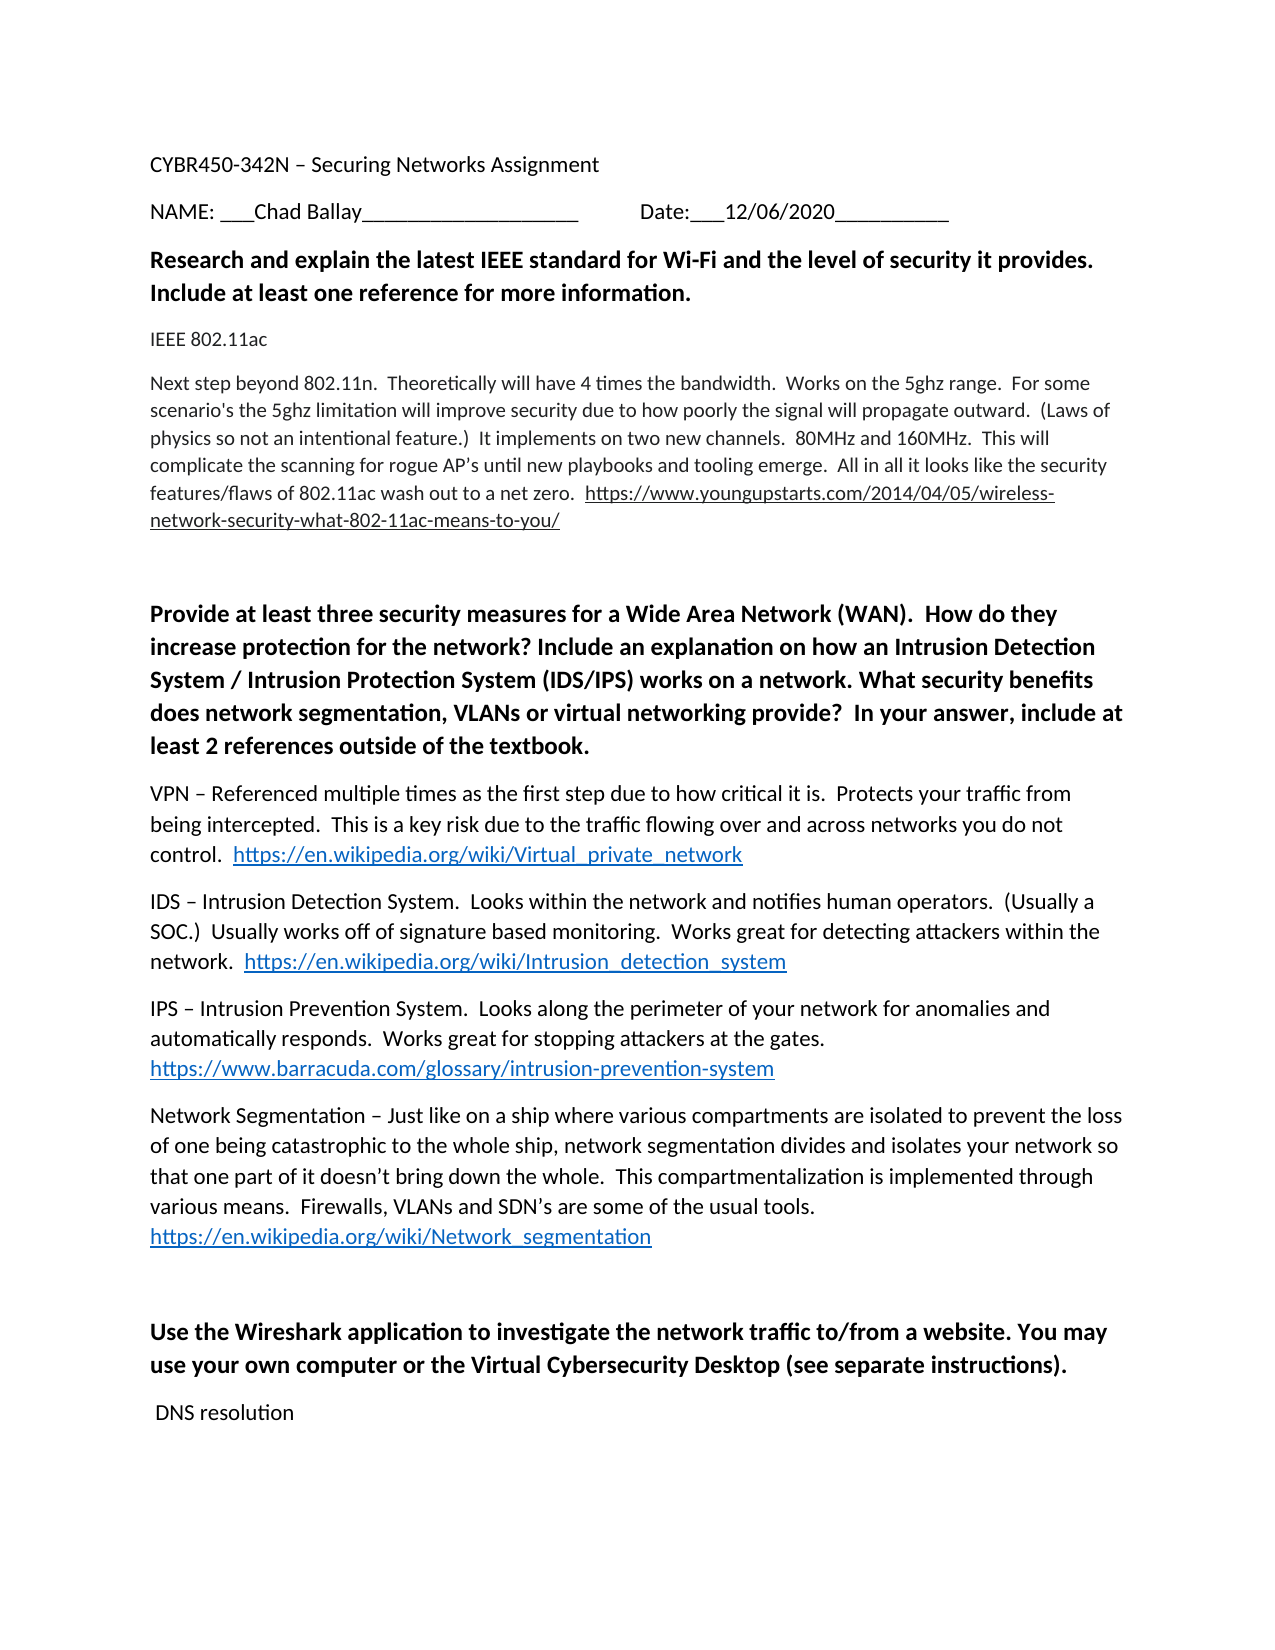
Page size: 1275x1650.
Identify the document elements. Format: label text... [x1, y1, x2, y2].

text Next step beyond 802.11n. Theoretically will have 4 times the bandwidth. Works on the 5ghz range. For some scenario's the 5ghz limitation will improve security due to how poorly the signal will propagate outward. (Laws of physics so not an intentional feature.) It implements on two new channels. 80MHz and 160MHz. This will complicate the scanning for rogue AP’s until new playbooks and tooling emerge. All in all it looks like the security features/flaws of 802.11ac wash out to a net zero. https://www.youngupstarts.com/2014/04/05/wireless-network-security-what-802-11ac-means-to-you/ [150, 370, 1125, 533]
text IDS – Intrusion Detection System. Looks within the network and notifies human operators. (Usually a SOC.) Usually works off of signature based monitoring. Works great for detecting attackers within the network. https://en.wikipedia.org/wiki/Intrusion_detection_system [150, 887, 1125, 975]
text VPN – Referenced multiple times as the first step due to how critical it is. Protects your traffic from being intercepted. This is a key risk due to the traffic flowing over and across networks you do not control. https://en.wikipedia.org/wiki/Virtual_private_network [150, 779, 1125, 868]
text Research and explain the latest IEEE standard for Wi-Fi and the level of security it provides. Include at least one reference for more information. [150, 244, 1125, 307]
text Network Segmentation – Just like on a ship where various compartments are isolated to prevent the loss of one being catastrophic to the whole ship, network segmentation divides and isolates your network so that one part of it doesn’t bring down the whole. This compartmentalization is implemented through various means. Firewalls, VLANs and SDN’s are some of the usual tools. https://en.wikipedia.org/wiki/Network_segmentation [150, 1101, 1125, 1250]
text Use the Wireshark application to investigate the network traffic to/from a website. You may use your own computer or the Virtual Cybersecurity Desktop (see separate instructions). [150, 1316, 1125, 1379]
text DNS resolution [150, 1398, 1125, 1426]
text IEEE 802.11ac [150, 326, 1125, 352]
text IPS – Intrusion Prevention System. Looks along the perimeter of your network for anomalies and automatically responds. Works great for stopping attackers at the gates. https://www.barracuda.com/glossary/intrusion-prevention-system [150, 994, 1125, 1082]
text Provide at least three security measures for a Wide Area Network (WAN). How do they increase protection for the network? Include an explanation on how an Intrusion Detection System / Intrusion Protection System (IDS/IPS) works on a network. What security benefits does network segmentation, VLANs or virtual networking provide? In your answer, include at least 2 references outside of the textbook. [150, 598, 1125, 760]
text CYBR450-342N – Securing Networks Assignment [150, 150, 1125, 178]
text NAME: ___Chad Ballay___________________ Date:___12/06/2020__________ [150, 197, 1125, 225]
